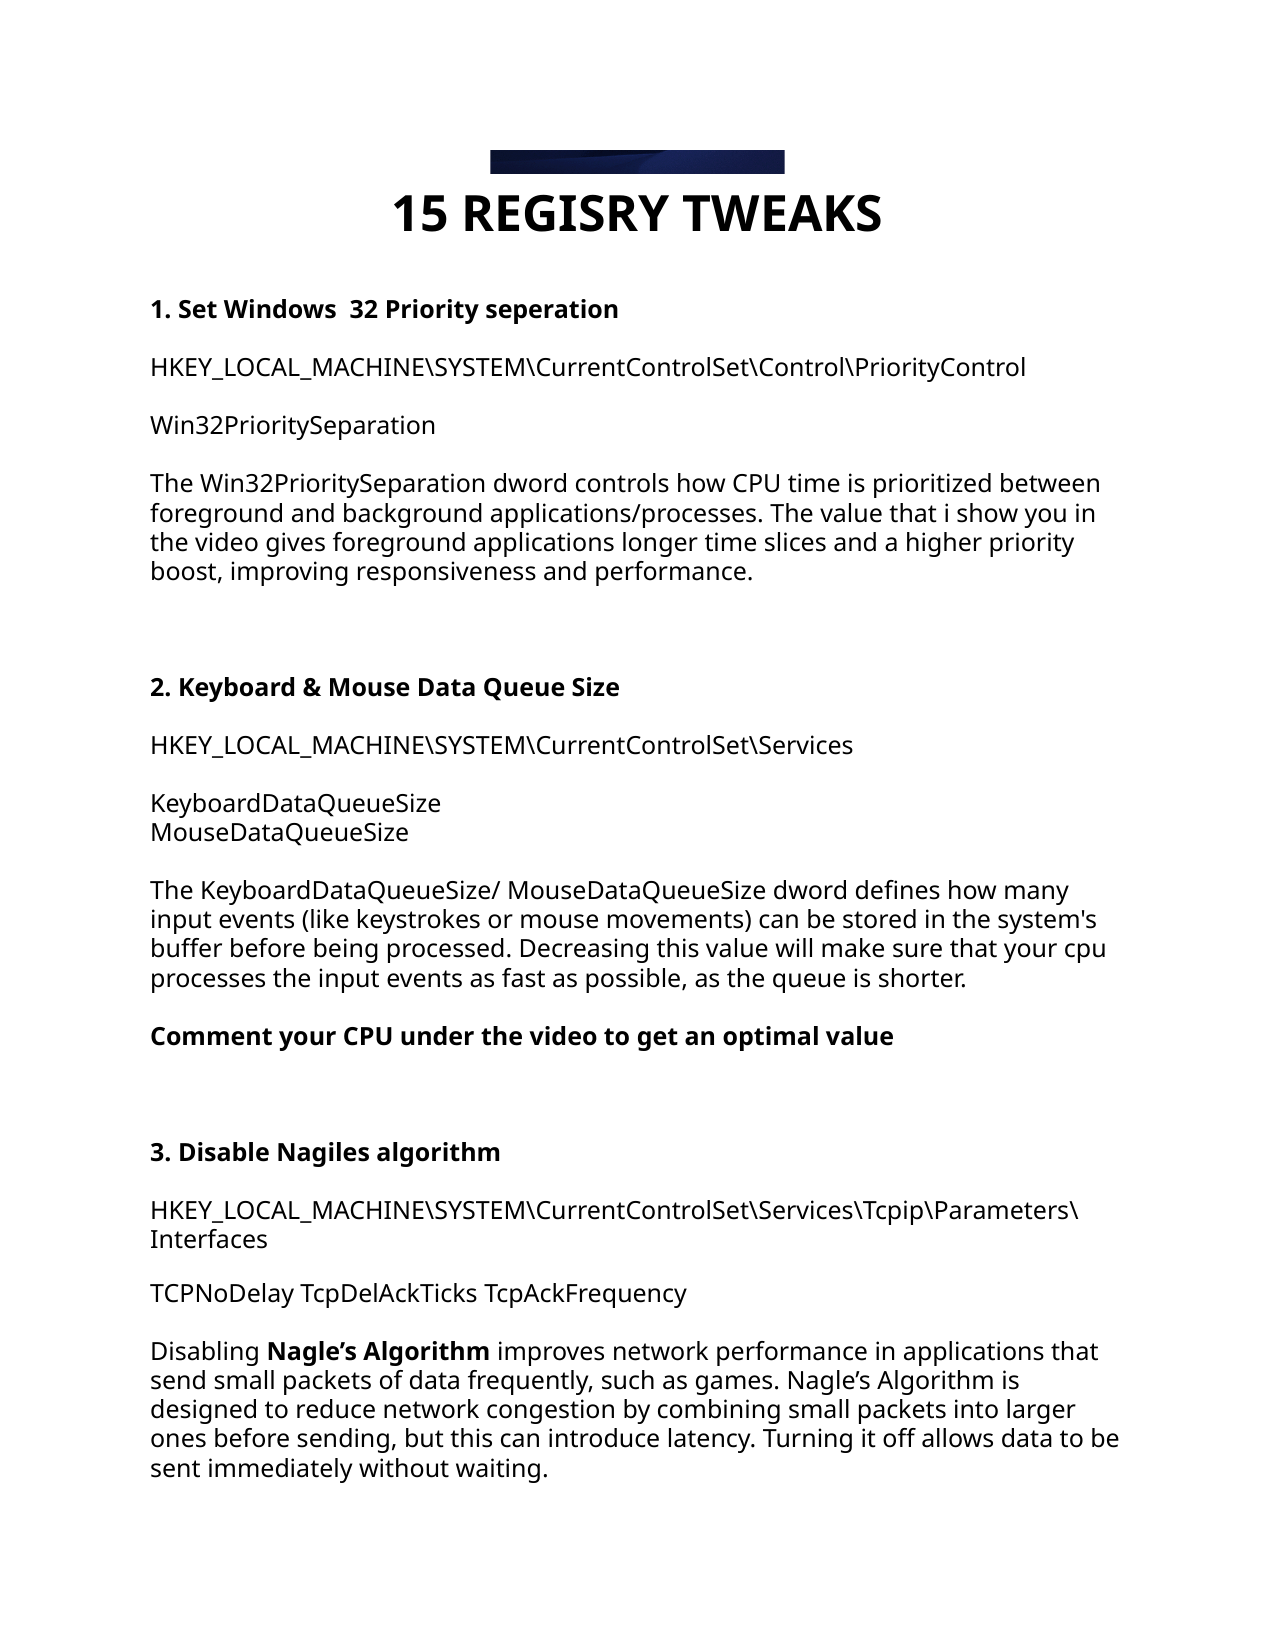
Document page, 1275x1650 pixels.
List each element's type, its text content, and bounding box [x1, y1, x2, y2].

text 15 REGISRY TWEAKS [150, 150, 1125, 295]
text Win32PrioritySeparation The Win32PrioritySeparation dword controls how CPU time is prioritized between foreground and background applications/processes. The value that i show you in the video gives foreground applications longer time slices and a higher priority boost, improving responsiveness and performance. [150, 412, 1125, 673]
text TCPNoDelay TcpDelAckTicks TcpAckFrequency Disabling Nagle’s Algorithm improves network performance in applications that send small packets of data frequently, such as games. Nagle’s Algorithm is designed to reduce network congestion by combining small packets into larger ones before sending, but this can introduce latency. Turning it off allows data to be sent immediately without waiting. [150, 1279, 1125, 1483]
text HKEY_LOCAL_MACHINE\SYSTEM\CurrentControlSet\Services\Tcpip\Parameters\Interfaces [150, 1196, 1125, 1254]
text 2. Keyboard & Mouse Data Queue Size [150, 673, 1125, 702]
text HKEY_LOCAL_MACHINE\SYSTEM\CurrentControlSet\Services [150, 731, 1125, 760]
text KeyboardDataQueueSize MouseDataQueueSize [150, 789, 1125, 847]
text 1. Set Windows 32 Priority seperation HKEY_LOCAL_MACHINE\SYSTEM\CurrentControlSet\Control\PriorityControl [150, 295, 1125, 412]
text The KeyboardDataQueueSize/ MouseDataQueueSize dword defines how many input events (like keystrokes or mouse movements) can be stored in the system's buffer before being processed. Decreasing this value will make sure that your cpu processes the input events as fast as possible, as the queue is shorter. Comment your CPU under the video to get an optimal value 3. Disable Nagiles algorithm [150, 877, 1125, 1167]
